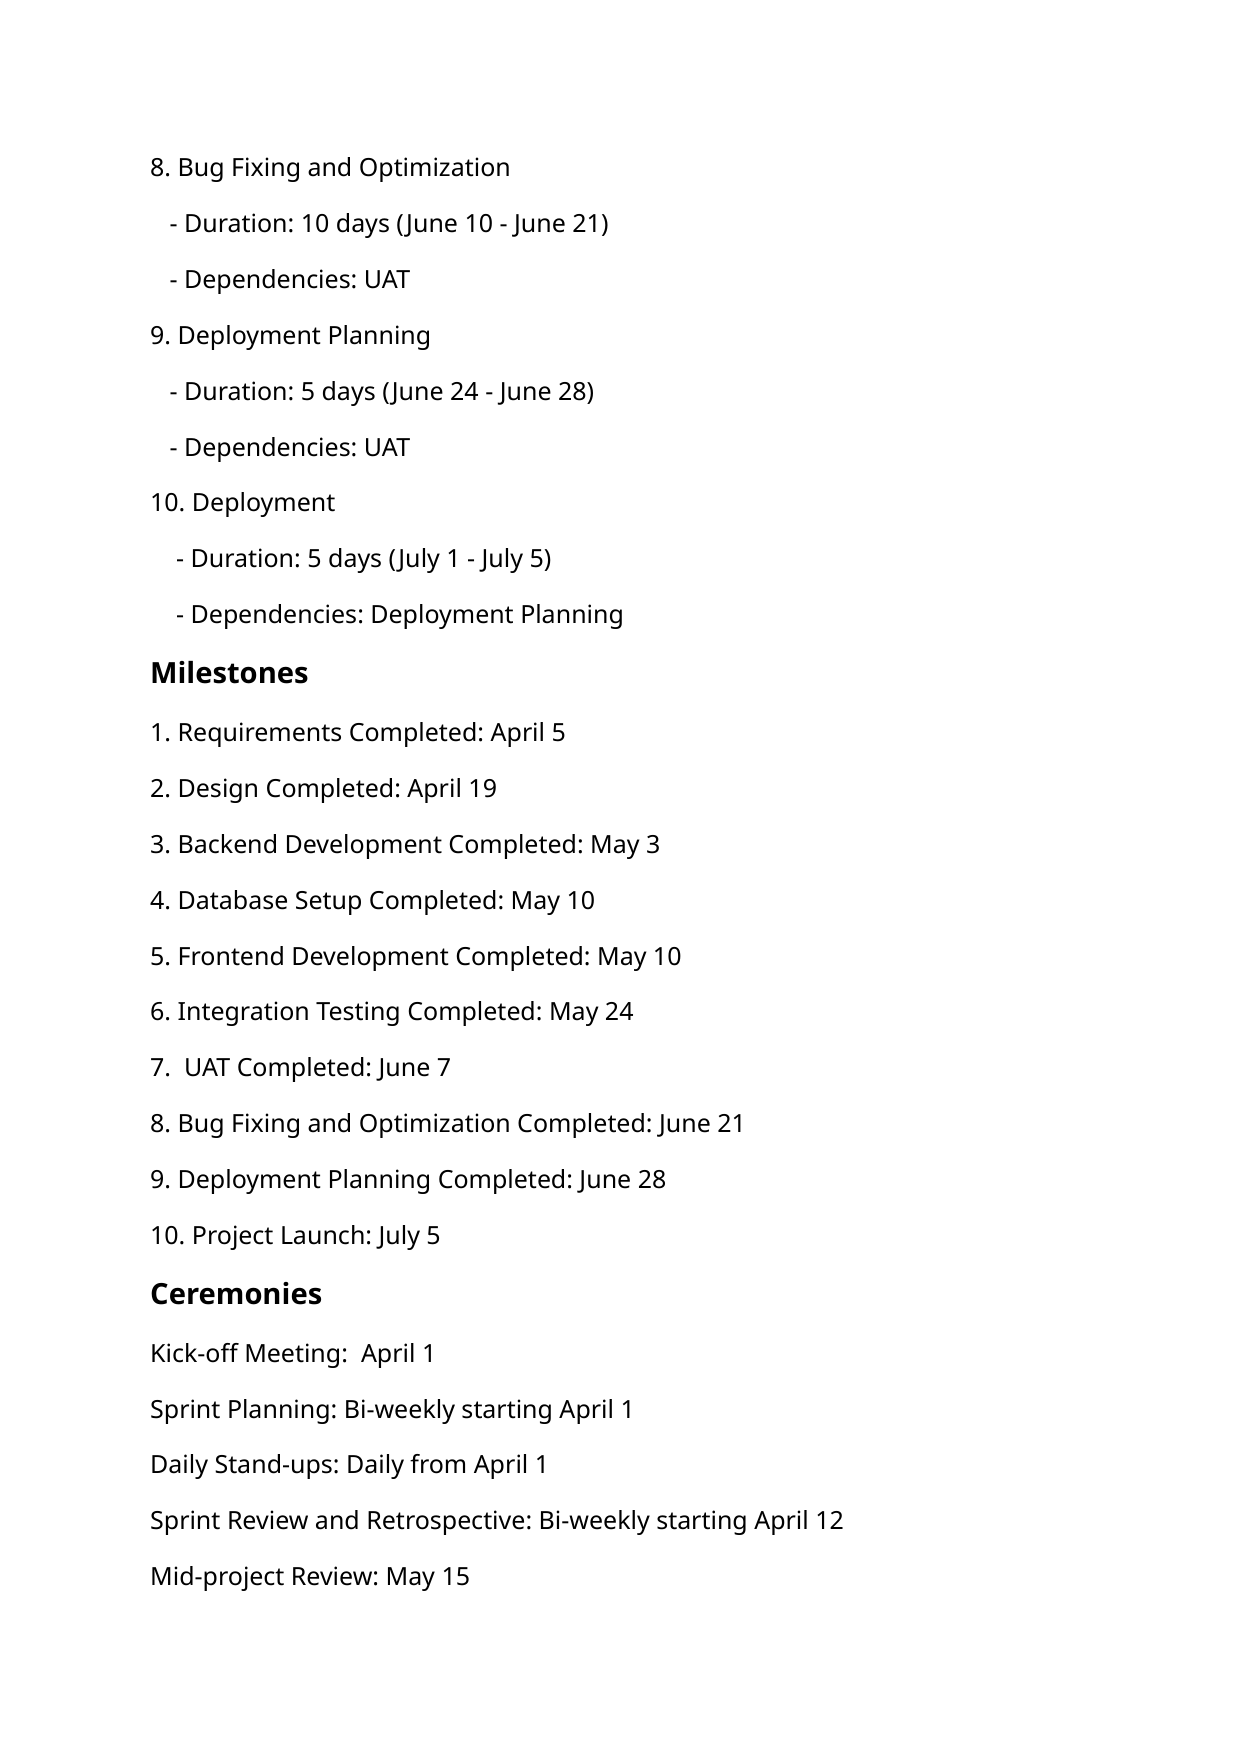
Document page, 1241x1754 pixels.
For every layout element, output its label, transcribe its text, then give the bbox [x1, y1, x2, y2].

text 8. Bug Fixing and Optimization [150, 150, 1090, 184]
text - Dependencies: UAT [150, 262, 1090, 296]
text - Dependencies: Deployment Planning [150, 597, 1090, 631]
text 4. Database Setup Completed: May 10 [150, 882, 1090, 916]
text - Duration: 5 days (July 1 - July 5) [150, 541, 1090, 575]
text 10. Project Launch: July 5 [150, 1217, 1090, 1251]
text 3. Backend Development Completed: May 3 [150, 826, 1090, 861]
text - Dependencies: UAT [150, 429, 1090, 463]
text Daily Stand-ups: Daily from April 1 [150, 1447, 1090, 1481]
text 1. Requirements Completed: April 5 [150, 715, 1090, 749]
text Ceremonies [150, 1273, 1090, 1313]
text 6. Integration Testing Completed: May 24 [150, 994, 1090, 1028]
text 9. Deployment Planning [150, 317, 1090, 352]
text Mid-project Review: May 15 [150, 1559, 1090, 1593]
text 2. Design Completed: April 19 [150, 771, 1090, 805]
text Sprint Review and Retrospective: Bi-weekly starting April 12 [150, 1503, 1090, 1537]
text Kick-off Meeting: April 1 [150, 1335, 1090, 1369]
text 10. Deployment [150, 485, 1090, 519]
text 5. Frontend Development Completed: May 10 [150, 938, 1090, 972]
text - Duration: 10 days (June 10 - June 21) [150, 206, 1090, 240]
text 7. UAT Completed: June 7 [150, 1050, 1090, 1084]
text - Duration: 5 days (June 24 - June 28) [150, 373, 1090, 407]
text 9. Deployment Planning Completed: June 28 [150, 1161, 1090, 1196]
text 8. Bug Fixing and Optimization Completed: June 21 [150, 1106, 1090, 1140]
text Milestones [150, 652, 1090, 692]
text Sprint Planning: Bi-weekly starting April 1 [150, 1391, 1090, 1425]
